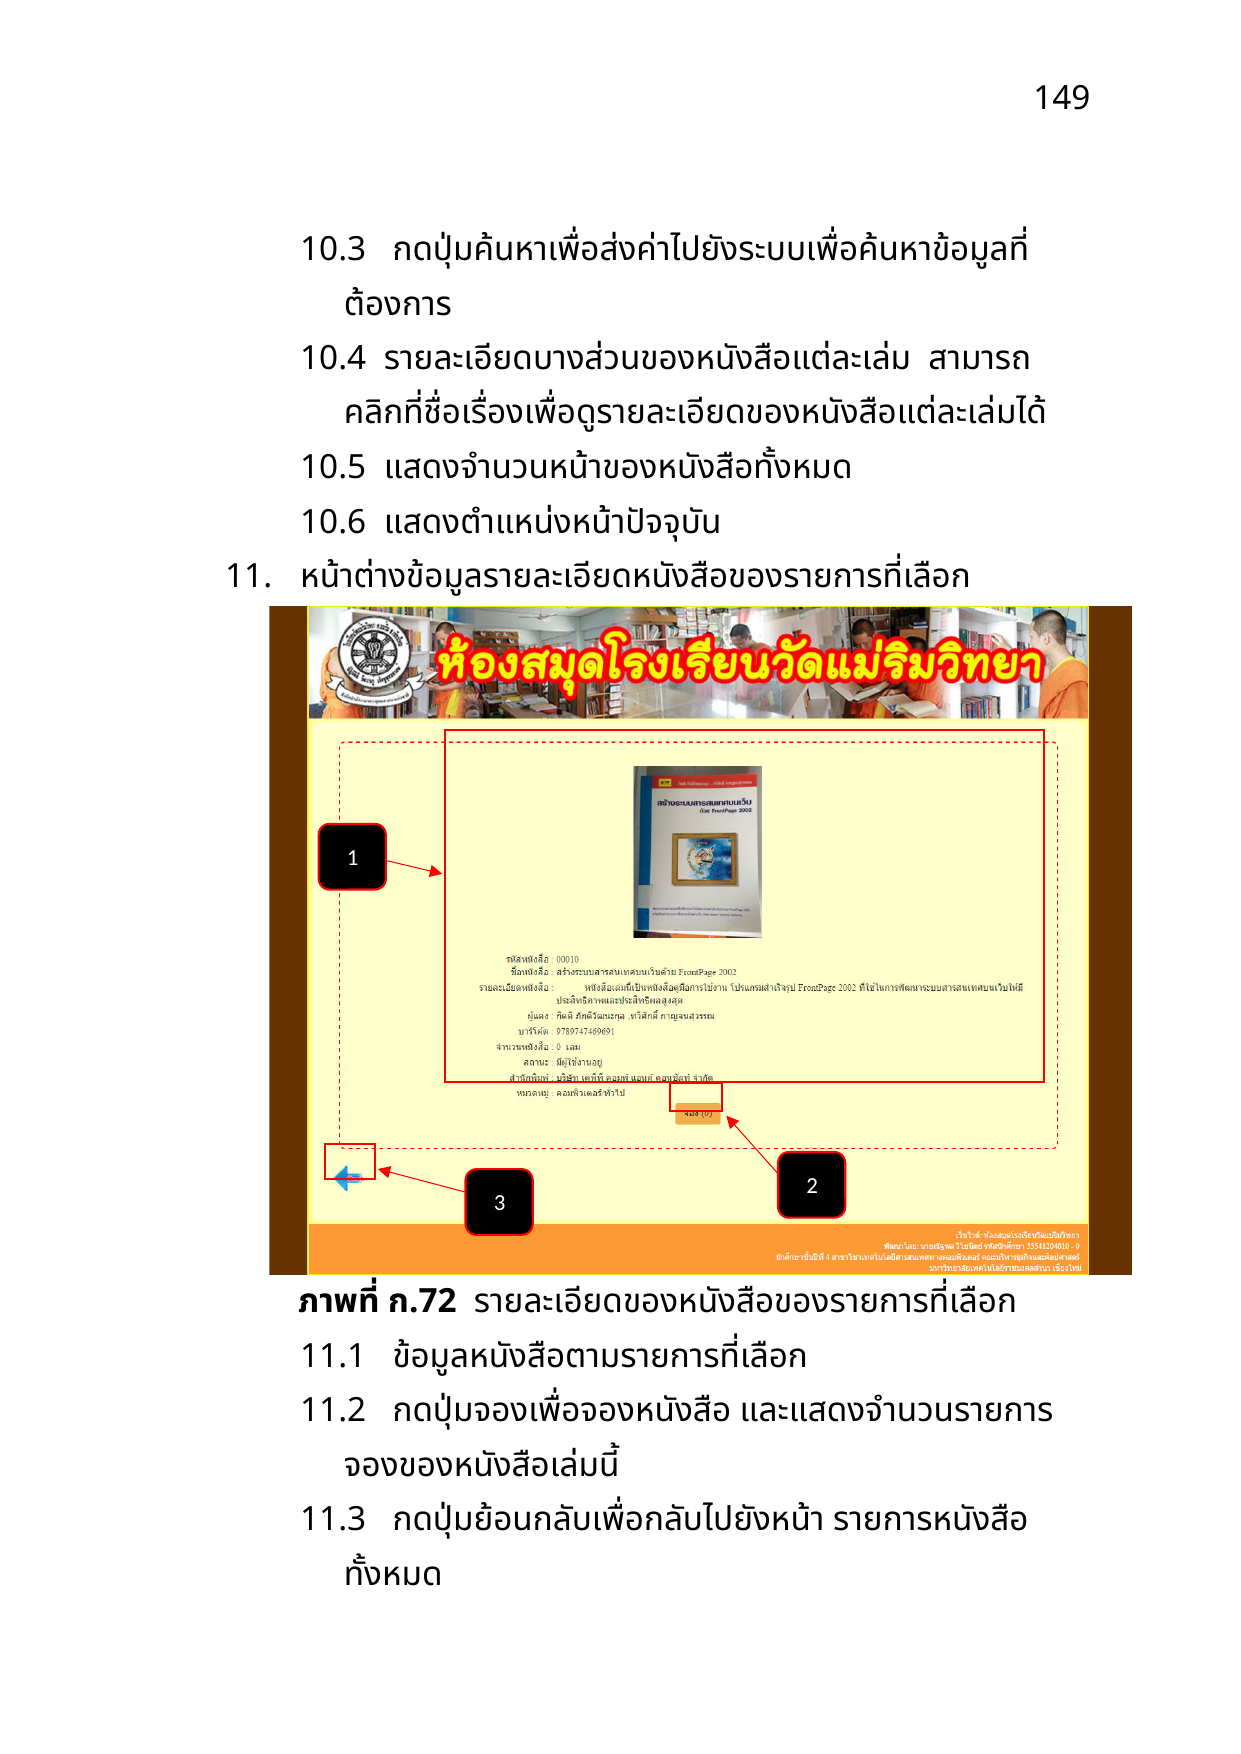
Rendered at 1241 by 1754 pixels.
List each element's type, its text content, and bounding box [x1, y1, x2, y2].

list กดปุ่มค้นหาเพื่อส่งค่าไปยังระบบเพื่อค้นหาข้อมูลที่ต้องการ [300, 225, 1090, 330]
list แสดงตำแหน่งหน้าปัจจุบัน [300, 497, 1090, 548]
list กดปุ่มย้อนกลับเพื่อกลับไปยังหน้า รายการหนังสือทั้งหมด [300, 1495, 1090, 1600]
list ข้อมูลหนังสือตามรายการที่เลือก [300, 1332, 1090, 1382]
list แสดงจำนวนหน้าของหนังสือทั้งหมด [300, 443, 1090, 493]
list กดปุ่มจองเพื่อจองหนังสือ และแสดงจำนวนรายการจองของหนังสือเล่มนี้ [300, 1386, 1090, 1491]
text ภาพที่ ก.72 รายละเอียดของหนังสือของรายการที่เลือก [225, 1277, 1090, 1328]
list รายละเอียดบางส่วนของหนังสือแต่ละเล่ม สามารถคลิกที่ชื่อเรื่องเพื่อดูรายละเอียดของหนังสือแต่ละเล่มได้ [300, 334, 1090, 439]
picture [269, 606, 1132, 1275]
